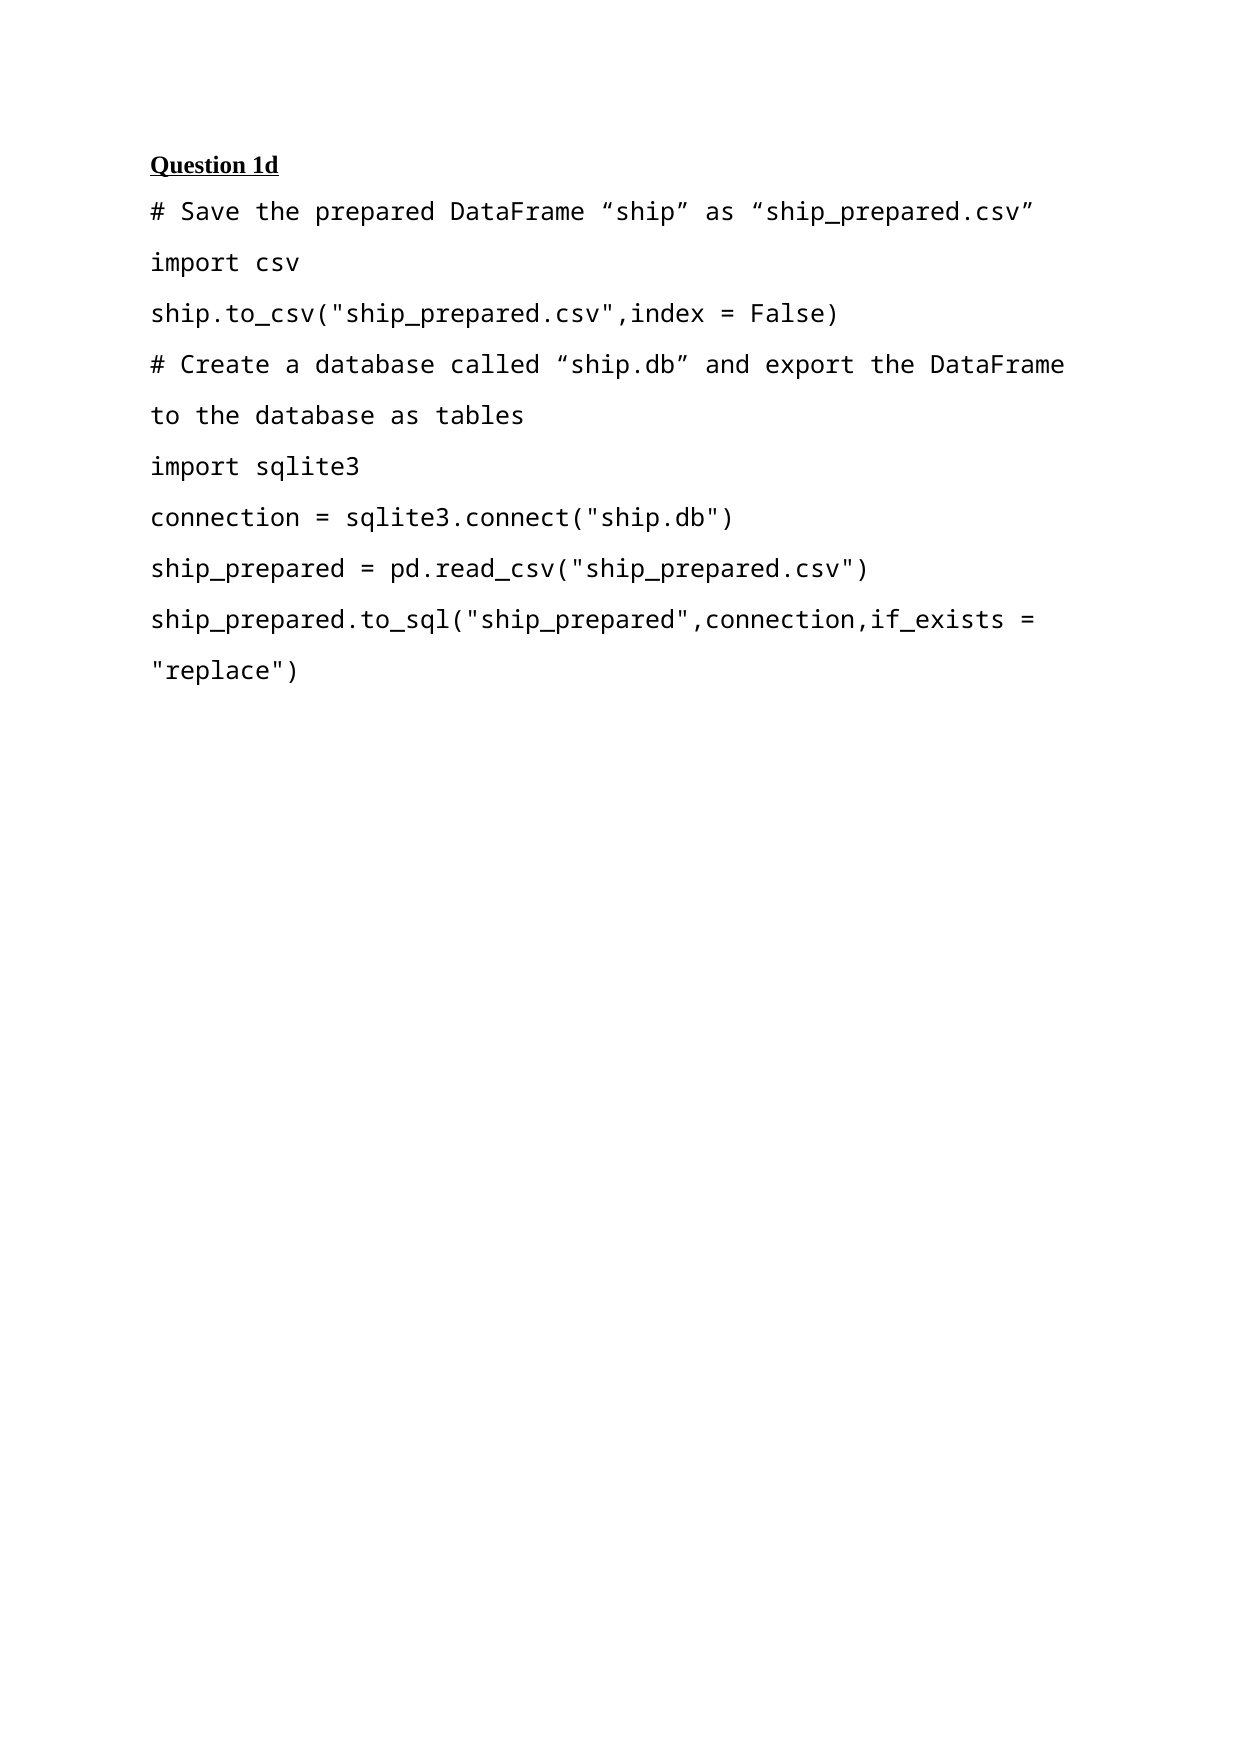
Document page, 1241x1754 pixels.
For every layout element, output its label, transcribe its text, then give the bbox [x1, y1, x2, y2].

text Question 1d [150, 150, 1090, 179]
text # Create a database called “ship.db” and export the DataFrame to the database as tables [150, 346, 1090, 431]
text ship.to_csv("ship_prepared.csv",index = False) [150, 295, 1090, 329]
text import csv [150, 244, 1090, 278]
text import sqlite3 [150, 448, 1090, 482]
text ship_prepared = pd.read_csv("ship_prepared.csv") [150, 550, 1090, 584]
text ship_prepared.to_sql("ship_prepared",connection,if_exists = "replace") [150, 601, 1090, 687]
text connection = sqlite3.connect("ship.db") [150, 499, 1090, 533]
text # Save the prepared DataFrame “ship” as “ship_prepared.csv” [150, 193, 1090, 227]
